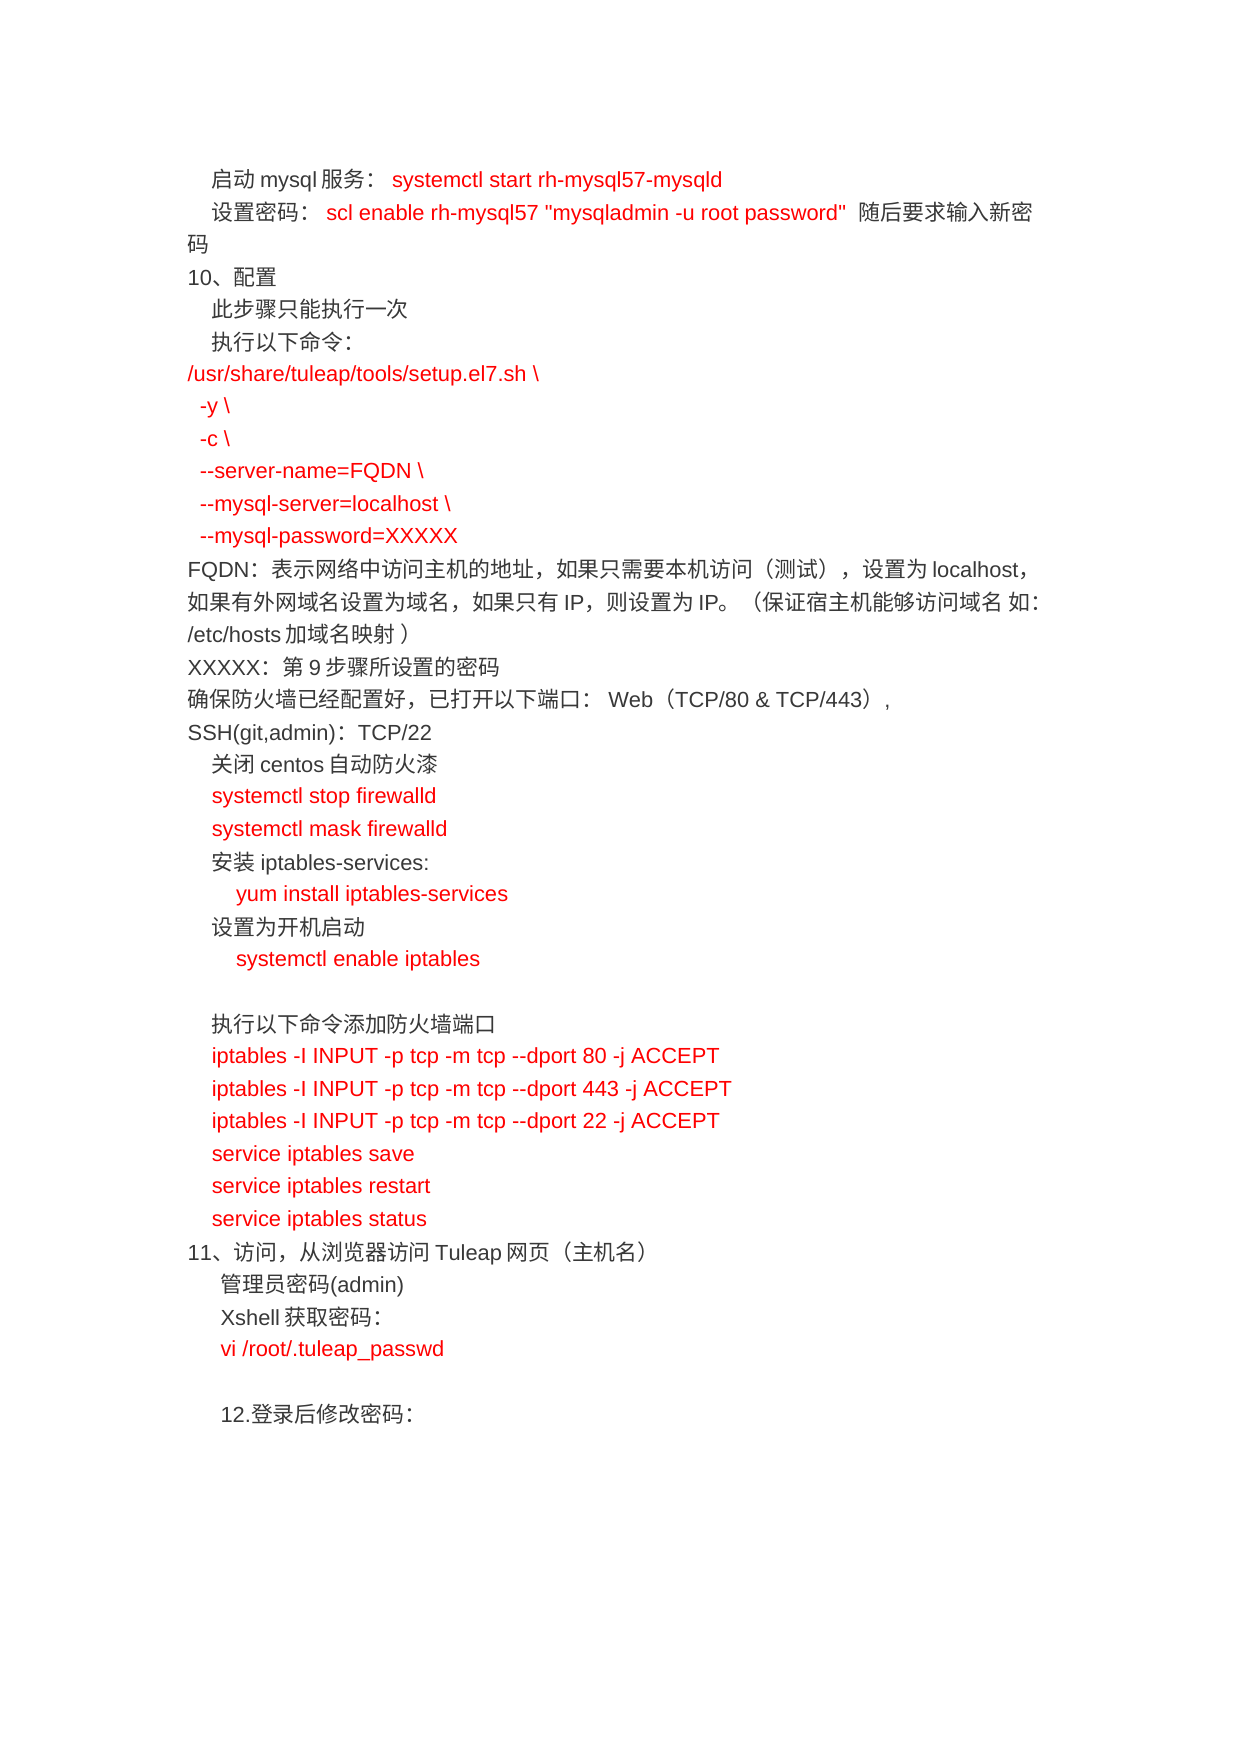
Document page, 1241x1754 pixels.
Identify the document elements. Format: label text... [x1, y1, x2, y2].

text vi /root/.tuleap_passwd [187, 1332, 1053, 1364]
text service iptables status [187, 1202, 1053, 1234]
text FQDN：表示网络中访问主机的地址，如果只需要本机访问（测试），设置为localhost，如果有外网域名设置为域名，如果只有IP，则设置为IP。（保证宿主机能够访问域名 如：/etc/hosts加域名映射 ） [187, 552, 1053, 649]
text -y \ [187, 389, 1053, 422]
text iptables -I INPUT -p tcp -m tcp --dport 443 -j ACCEPT [187, 1072, 1053, 1104]
text systemctl enable iptables [187, 942, 1053, 974]
text 设置为开机启动 [187, 909, 1053, 942]
text service iptables restart [187, 1169, 1053, 1202]
text --mysql-password=XXXXX [187, 519, 1053, 552]
text 12.登录后修改密码： [187, 1397, 1053, 1429]
text /usr/share/tuleap/tools/setup.el7.sh \ [187, 357, 1053, 389]
text 安装 iptables-services: [187, 844, 1053, 877]
text service iptables save [187, 1137, 1053, 1169]
text XXXXX：第9步骤所设置的密码 [187, 649, 1053, 682]
text 执行以下命令添加防火墙端口 [187, 1007, 1053, 1039]
text systemctl mask firewalld [187, 812, 1053, 844]
text 管理员密码(admin) [187, 1267, 1053, 1299]
text 关闭centos自动防火漆 [187, 747, 1053, 779]
text yum install iptables-services [187, 877, 1053, 909]
text 10、配置 [187, 259, 1053, 292]
text Xshell获取密码： [187, 1299, 1053, 1332]
text -c \ [187, 422, 1053, 454]
text 11、访问，从浏览器访问Tuleap网页（主机名） [187, 1234, 1053, 1267]
text 确保防火墙已经配置好，已打开以下端口： Web（TCP/80 & TCP/443）, SSH(git,admin)：TCP/22 [187, 682, 1053, 747]
text iptables -I INPUT -p tcp -m tcp --dport 22 -j ACCEPT [187, 1104, 1053, 1137]
text systemctl stop firewalld [187, 779, 1053, 812]
text --server-name=FQDN \ [187, 454, 1053, 487]
text iptables -I INPUT -p tcp -m tcp --dport 80 -j ACCEPT [187, 1039, 1053, 1072]
text 此步骤只能执行一次 [187, 292, 1053, 324]
text 启动mysql服务： systemctl start rh-mysql57-mysqld [187, 162, 1053, 194]
text --mysql-server=localhost \ [187, 487, 1053, 519]
text 执行以下命令： [187, 324, 1053, 357]
text 设置密码： scl enable rh-mysql57 "mysqladmin -u root password" 随后要求输入新密码 [187, 194, 1053, 259]
